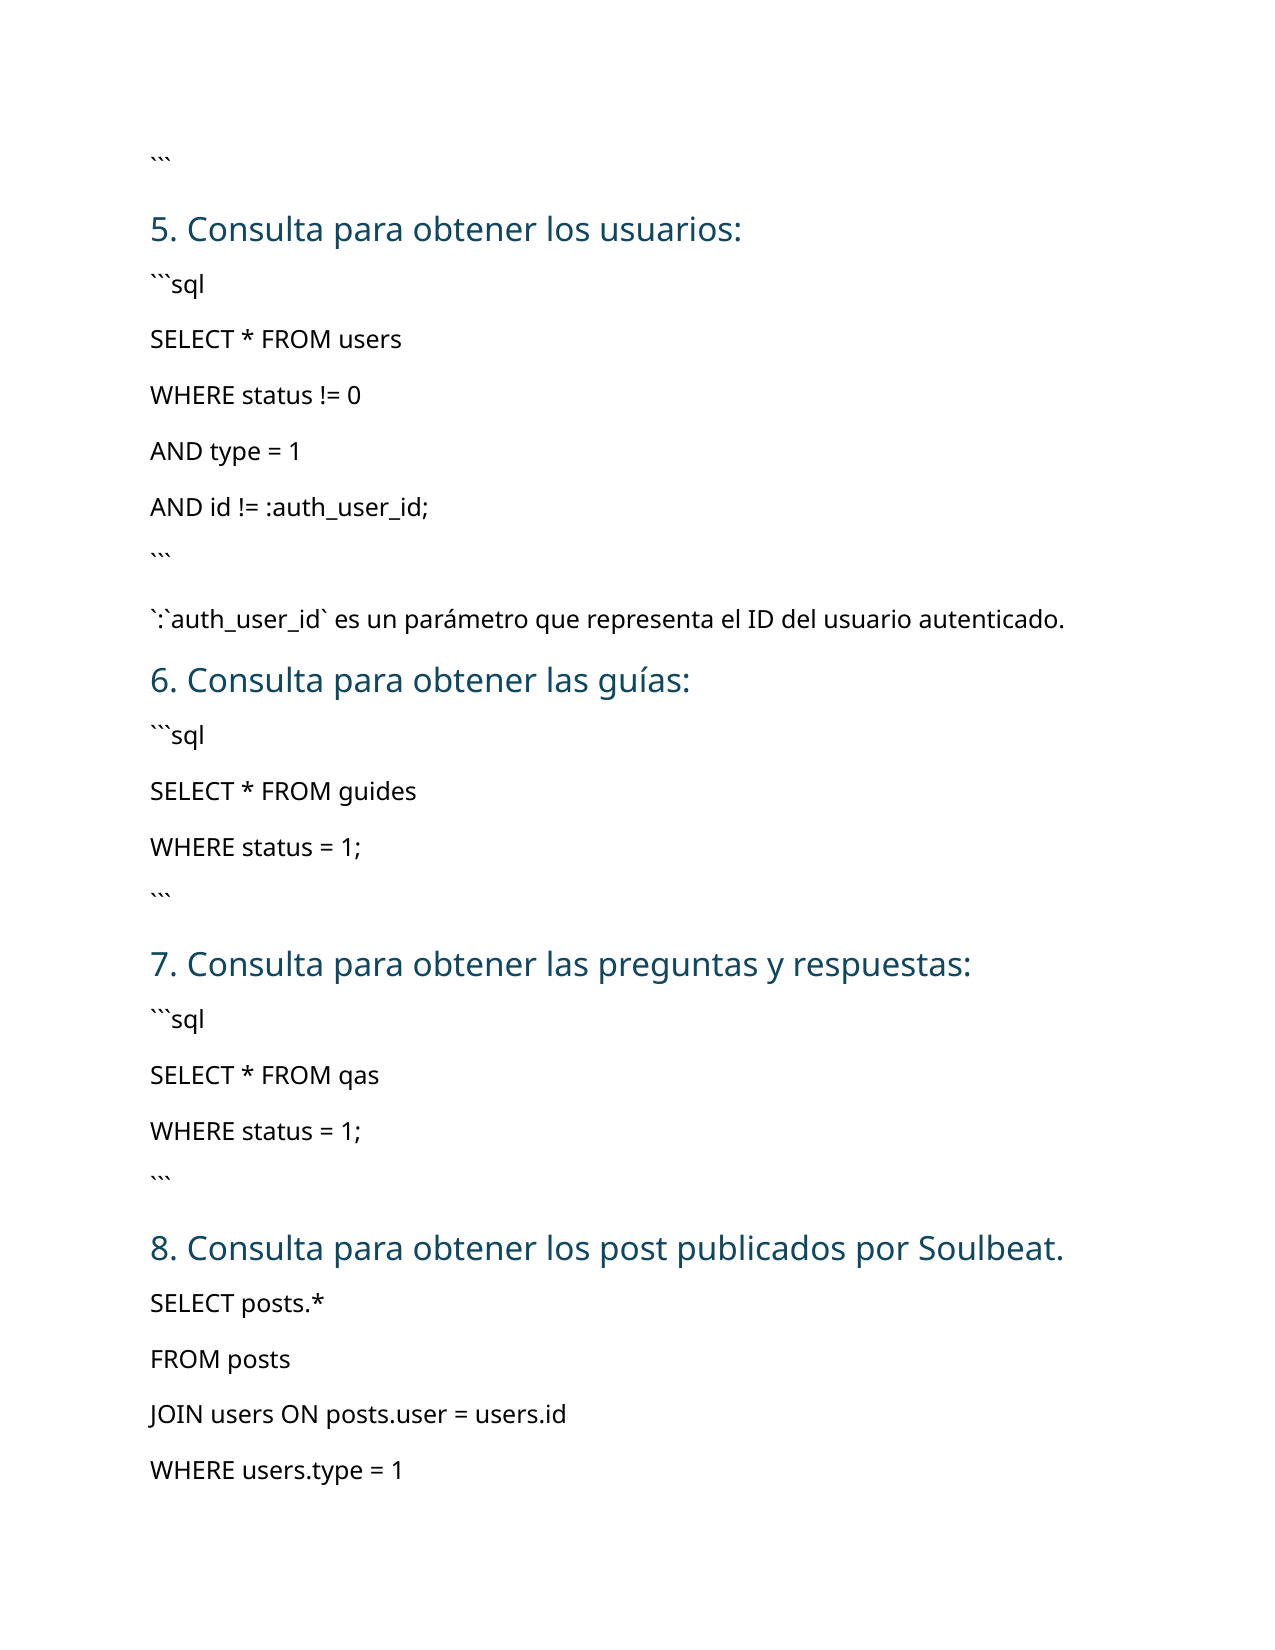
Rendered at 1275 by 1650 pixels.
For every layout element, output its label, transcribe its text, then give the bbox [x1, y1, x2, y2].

subtitle 8. Consulta para obtener los post publicados por Soulbeat. [150, 1225, 1125, 1270]
text AND id != :auth_user_id; [150, 490, 1125, 524]
text ``` [150, 885, 1125, 919]
text WHERE status = 1; [150, 1113, 1125, 1147]
text SELECT posts.* [150, 1285, 1125, 1319]
text ```sql [150, 1002, 1125, 1036]
text SELECT * FROM guides [150, 773, 1125, 808]
text WHERE status = 1; [150, 829, 1125, 863]
text ```sql [150, 266, 1125, 300]
text SELECT * FROM users [150, 322, 1125, 356]
text ``` [150, 1169, 1125, 1203]
text WHERE users.type = 1 [150, 1453, 1125, 1487]
text ``` [150, 546, 1125, 579]
text WHERE status != 0 [150, 378, 1125, 412]
subtitle 5. Consulta para obtener los usuarios: [150, 206, 1125, 251]
text SELECT * FROM qas [150, 1057, 1125, 1091]
text `:`auth_user_id` es un parámetro que representa el ID del usuario autenticado. [150, 601, 1125, 635]
text ``` [150, 150, 1125, 184]
text AND type = 1 [150, 434, 1125, 468]
text JOIN users ON posts.user = users.id [150, 1397, 1125, 1431]
subtitle 6. Consulta para obtener las guías: [150, 657, 1125, 703]
text FROM posts [150, 1341, 1125, 1375]
subtitle 7. Consulta para obtener las preguntas y respuestas: [150, 941, 1125, 986]
text ```sql [150, 718, 1125, 752]
